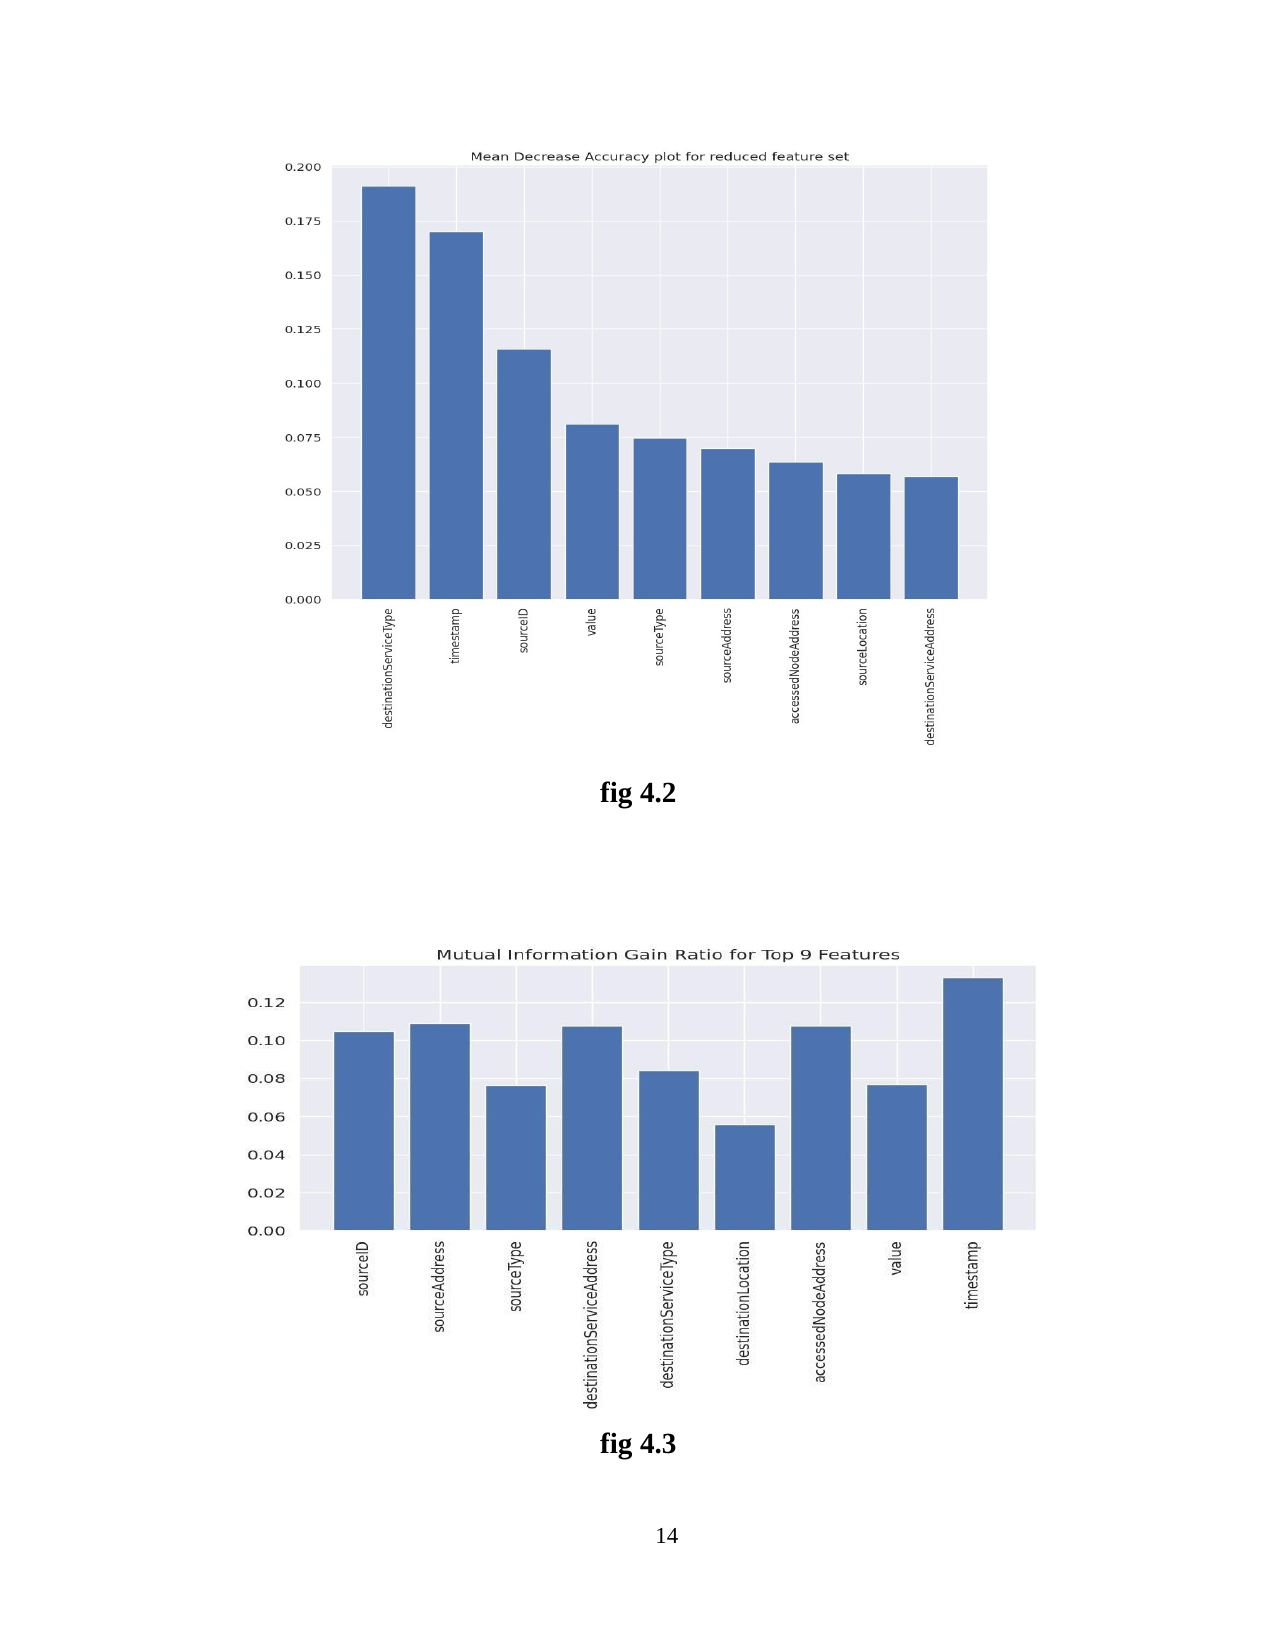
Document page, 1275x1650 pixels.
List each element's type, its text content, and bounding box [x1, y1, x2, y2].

text fig 4.3 [502, 1413, 774, 1459]
picture [283, 150, 989, 747]
picture [245, 944, 1037, 1413]
subtitle fig 4.2 [502, 776, 774, 809]
